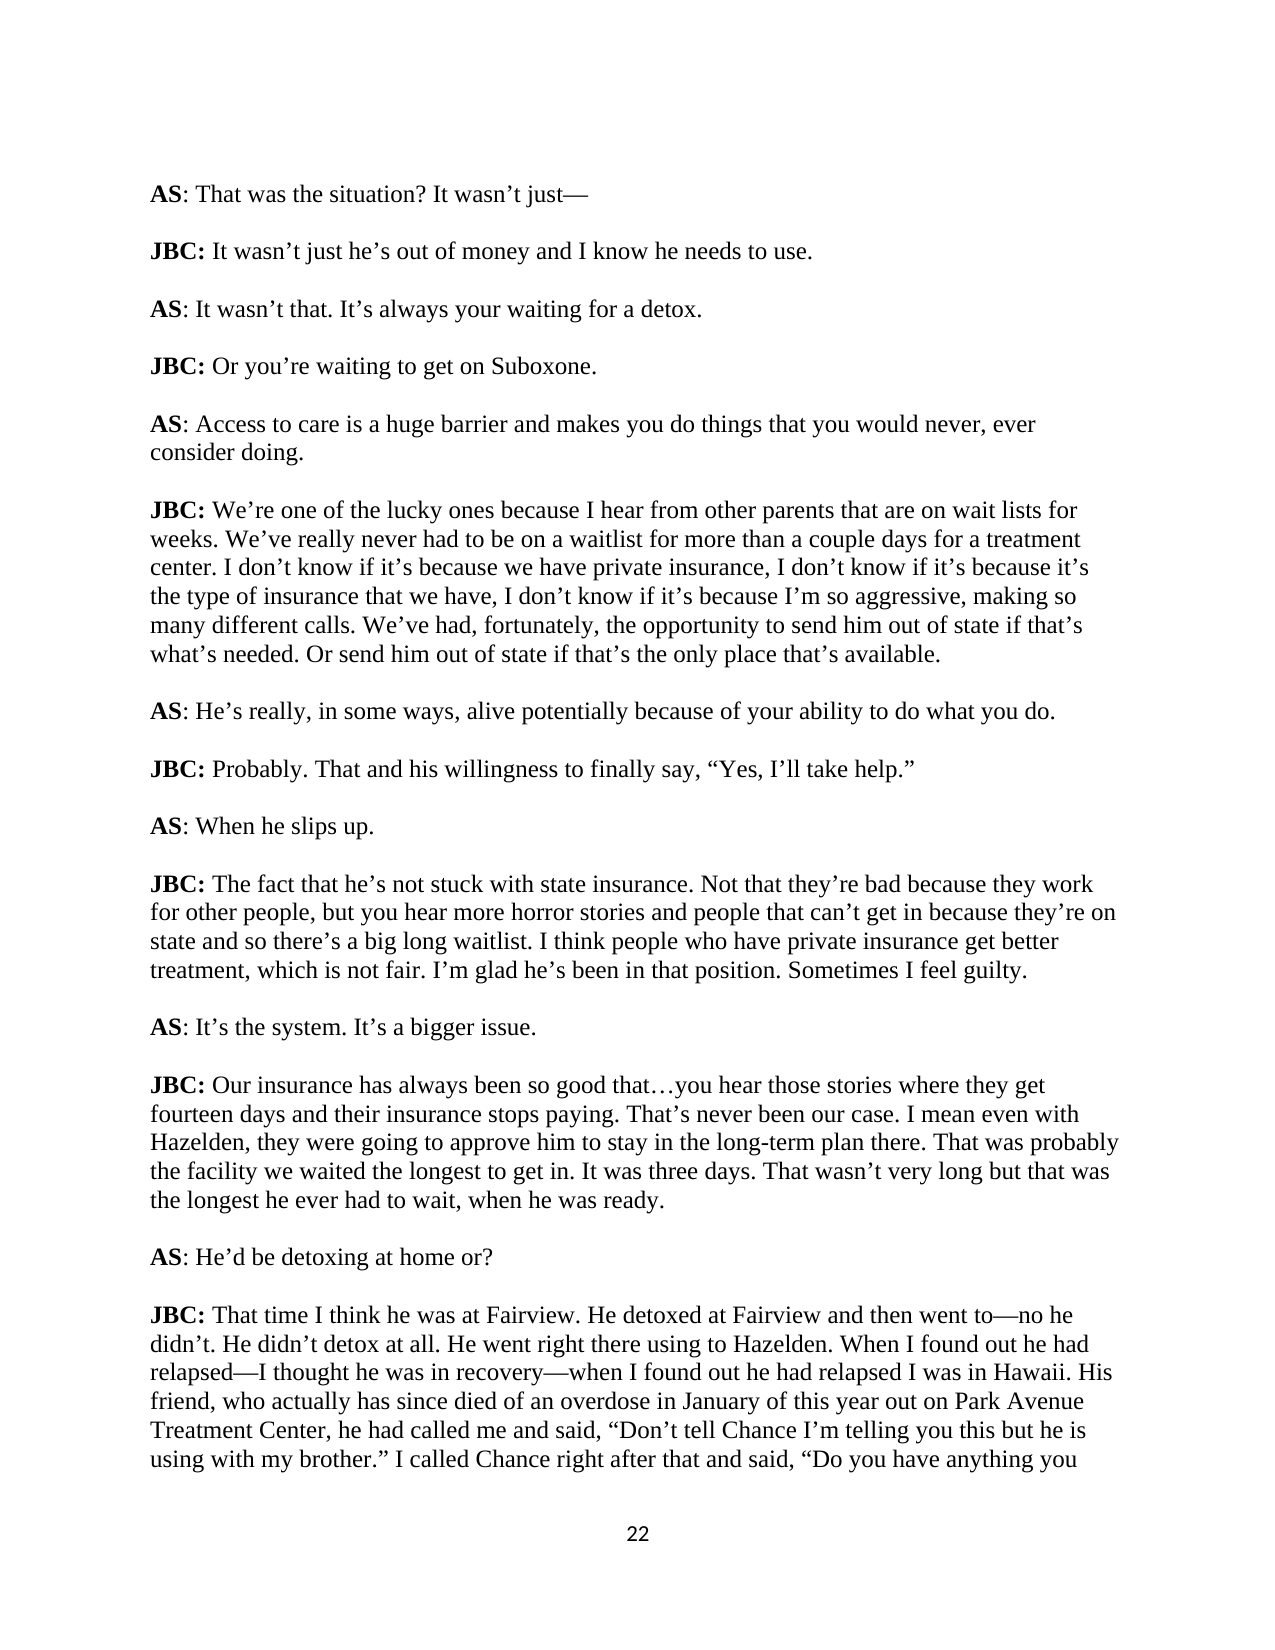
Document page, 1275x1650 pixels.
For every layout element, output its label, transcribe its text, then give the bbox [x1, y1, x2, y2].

text AS: It’s the system. It’s a bigger issue. [150, 1012, 1125, 1041]
text JBC: The fact that he’s not stuck with state insurance. Not that they’re bad because they work for other people, but you hear more horror stories and people that can’t get in because they’re on state and so there’s a big long waitlist. I think people who have private insurance get better treatment, which is not fair. I’m glad he’s been in that position. Sometimes I feel guilty. [150, 869, 1125, 984]
text AS: Access to care is a huge barrier and makes you do things that you would never, ever consider doing. [150, 409, 1125, 466]
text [150, 1300, 1125, 1472]
text AS: When he slips up. [150, 811, 1125, 840]
text AS: It wasn’t that. It’s always your waiting for a detox. [150, 294, 1125, 322]
text AS: He’d be detoxing at home or? [150, 1242, 1125, 1271]
text AS: That was the situation? It wasn’t just— [150, 179, 1125, 207]
text JBC: It wasn’t just he’s out of money and I know he needs to use. [150, 236, 1125, 265]
text JBC: We’re one of the lucky ones because I hear from other parents that are on wait lists for weeks. We’ve really never had to be on a waitlist for more than a couple days for a treatment center. I don’t know if it’s because we have private insurance, I don’t know if it’s because it’s the type of insurance that we have, I don’t know if it’s because I’m so aggressive, making so many different calls. We’ve had, fortunately, the opportunity to send him out of state if that’s what’s needed. Or send him out of state if that’s the only place that’s available. [150, 495, 1125, 667]
text JBC: Probably. That and his willingness to finally say, “Yes, I’ll take help.” [150, 754, 1125, 782]
text AS: He’s really, in some ways, alive potentially because of your ability to do what you do. [150, 696, 1125, 725]
text JBC: Or you’re waiting to get on Suboxone. [150, 351, 1125, 380]
text JBC: Our insurance has always been so good that…you hear those stories where they get fourteen days and their insurance stops paying. That’s never been our case. I mean even with Hazelden, they were going to approve him to stay in the long-term plan there. That was probably the facility we waited the longest to get in. It was three days. That wasn’t very long but that was the longest he ever had to wait, when he was ready. [150, 1070, 1125, 1214]
